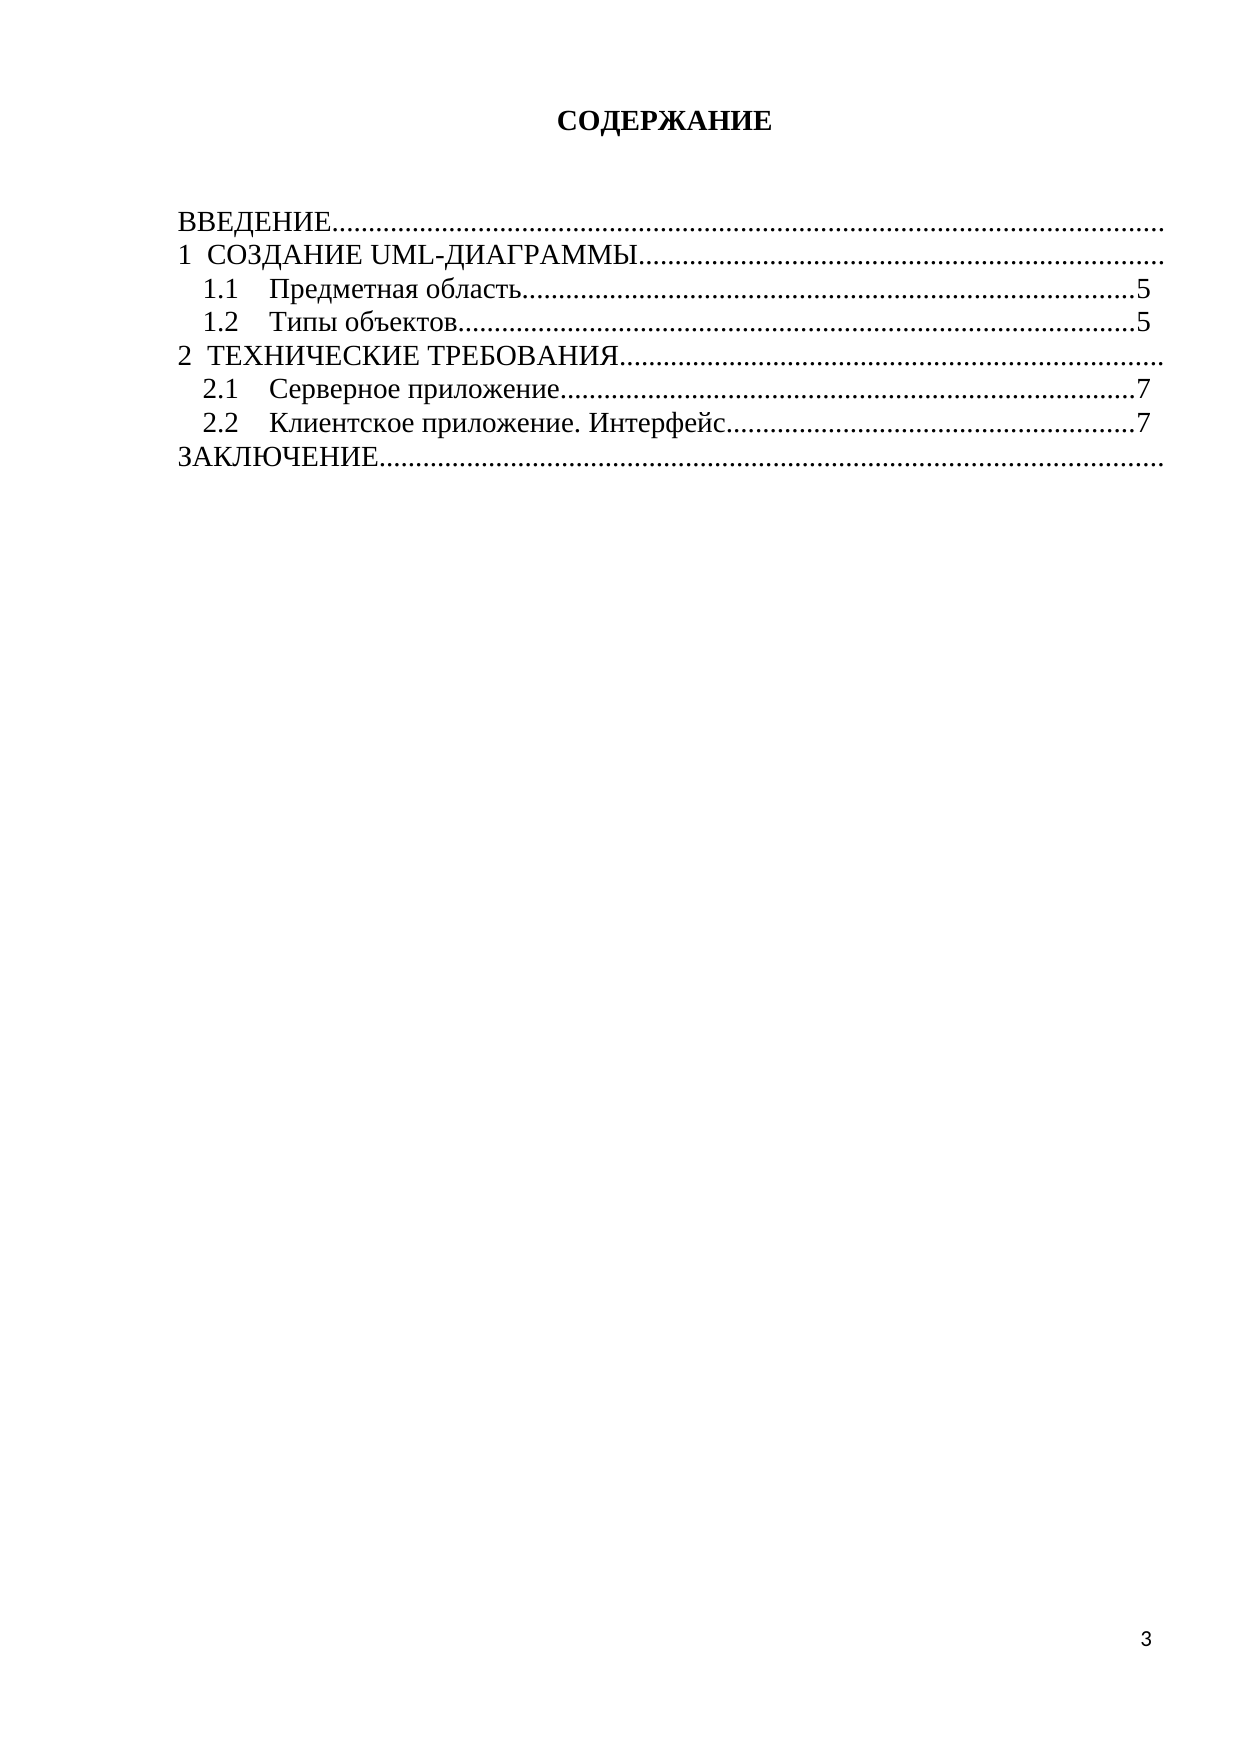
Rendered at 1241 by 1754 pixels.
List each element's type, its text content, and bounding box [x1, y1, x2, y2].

text СОДЕРЖАНИЕ [177, 103, 1152, 137]
